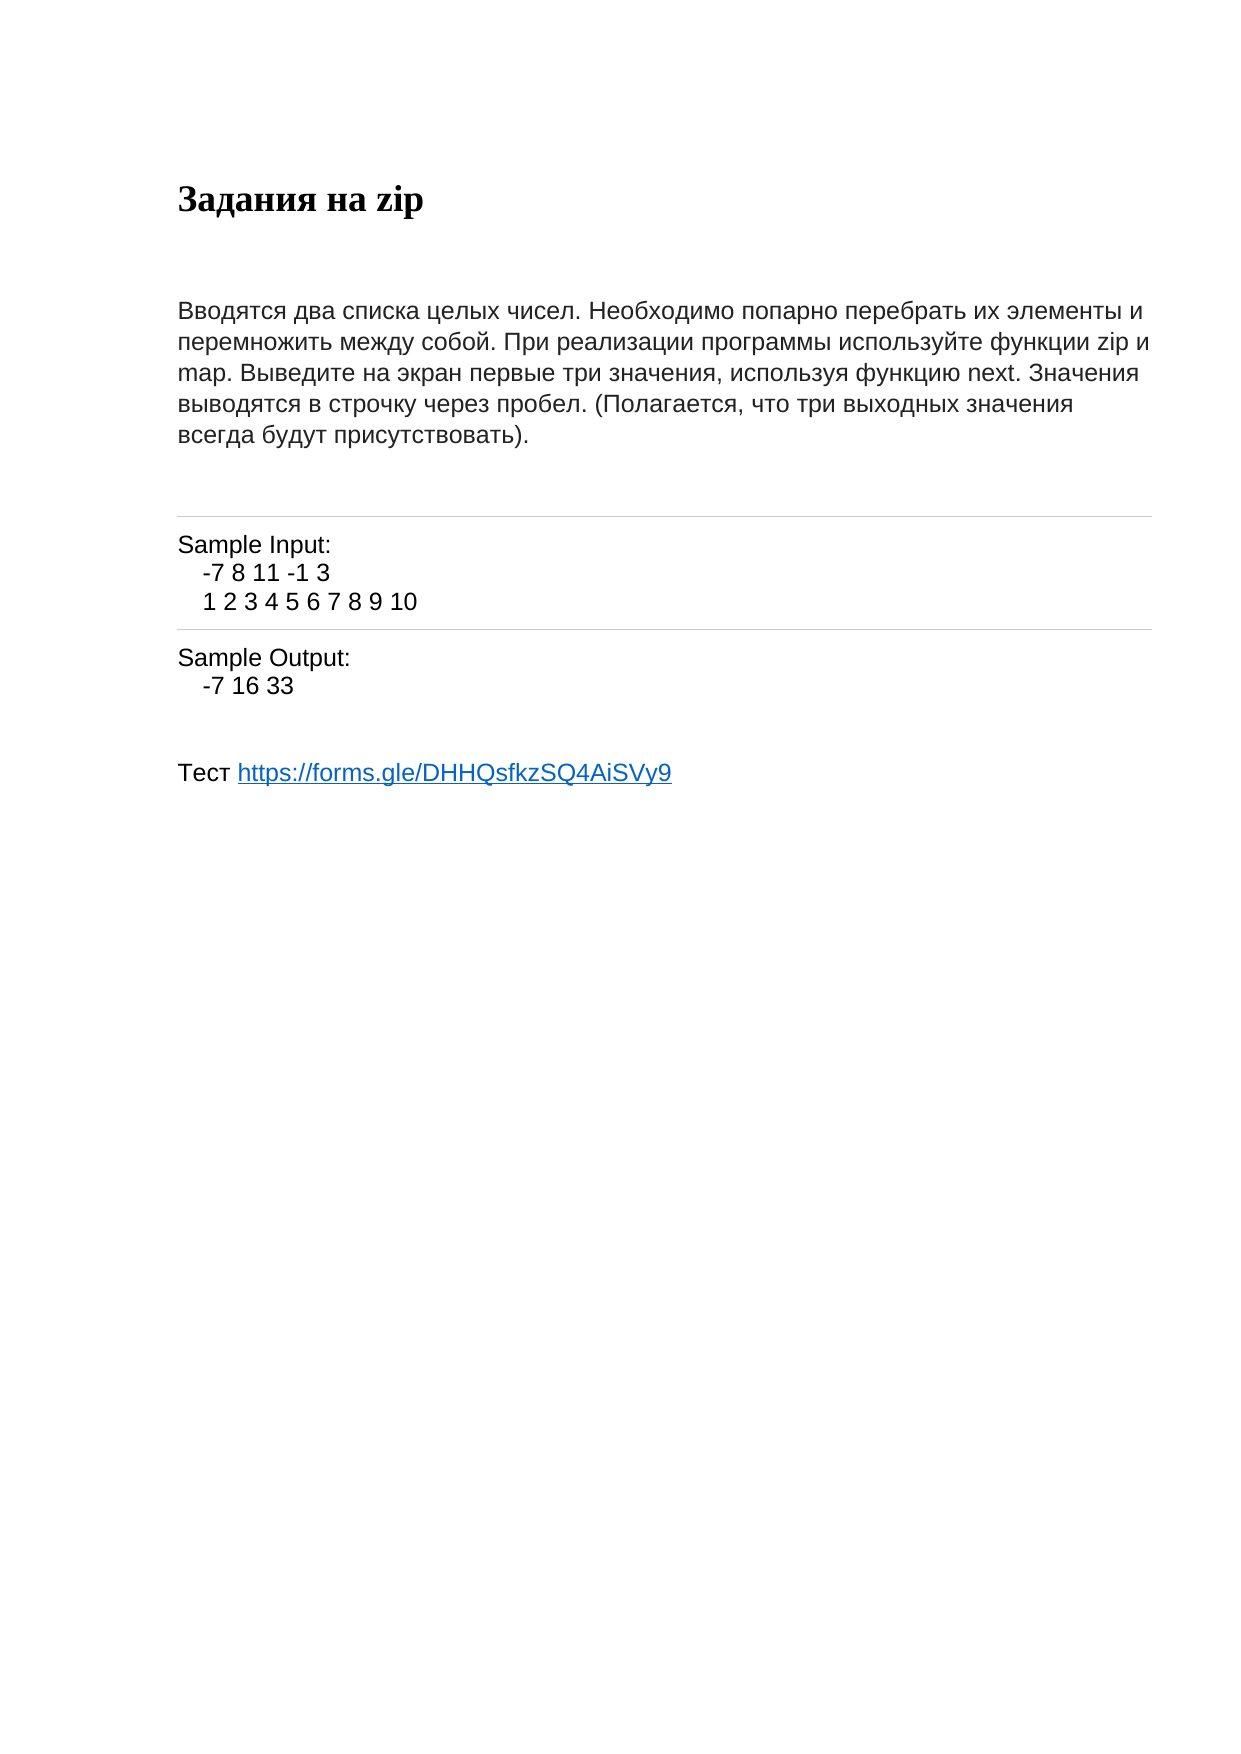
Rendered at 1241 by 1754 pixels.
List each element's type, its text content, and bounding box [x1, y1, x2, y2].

subtitle Задания на zip [177, 176, 1152, 219]
text Тест https://forms.gle/DHHQsfkzSQ4AiSVy9 [177, 757, 1152, 786]
text -7 8 11 -1 3 [202, 558, 1152, 587]
text -7 16 33 [202, 671, 1152, 700]
text Вводятся два списка целых чисел. Необходимо попарно перебрать их элементы и перемножить между собой. При реализации программы используйте функции zip и map. Выведите на экран первые три значения, используя функцию next. Значения выводятся в строчку через пробел. (Полагается, что три выходных значения всегда будут присутствовать). [177, 296, 1152, 449]
title Sample Output: [177, 630, 1152, 671]
title Sample Input: [177, 517, 1152, 558]
text 1 2 3 4 5 6 7 8 9 10 [202, 587, 1152, 616]
